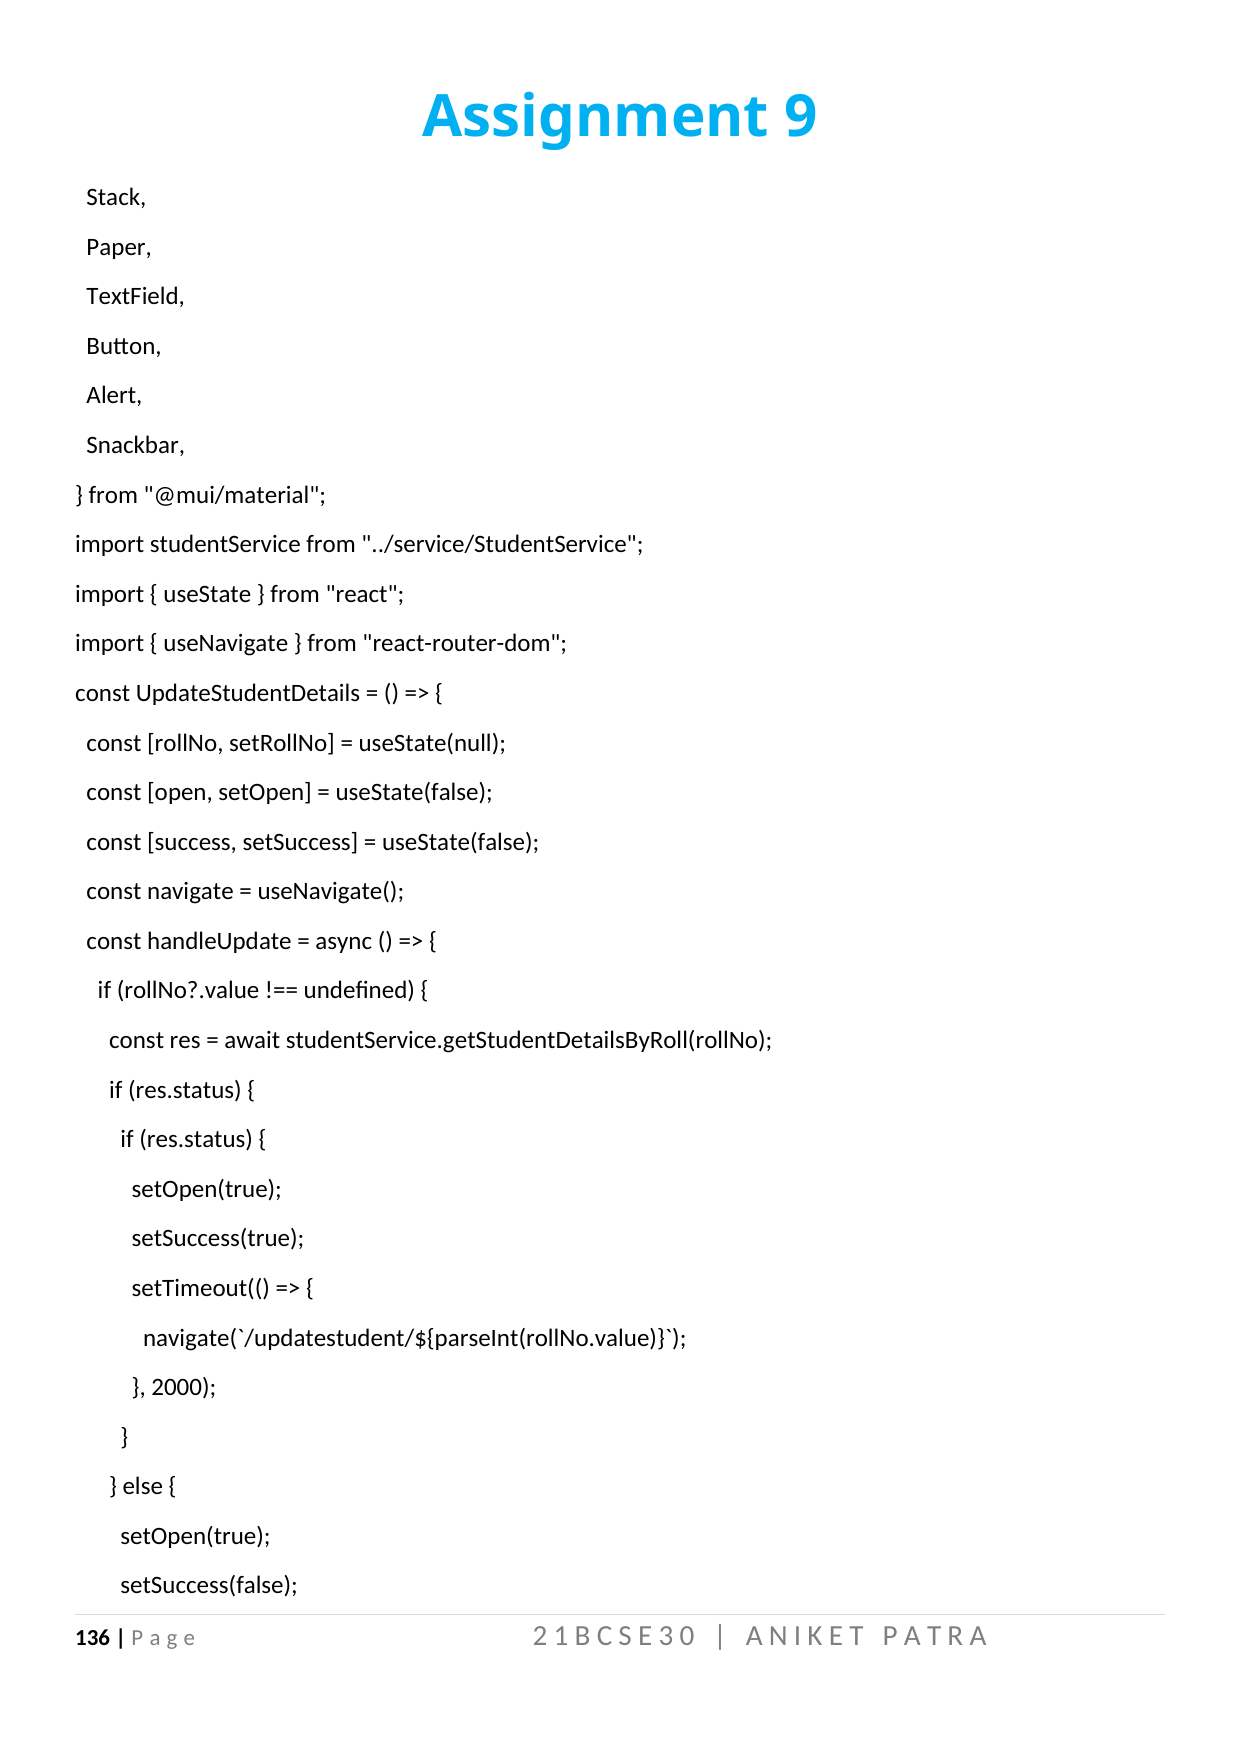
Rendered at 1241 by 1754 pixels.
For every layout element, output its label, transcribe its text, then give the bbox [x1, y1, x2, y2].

text TextField, [75, 280, 1165, 311]
text import studentService from "../service/StudentService"; [75, 528, 1165, 559]
text navigate(`/updatestudent/${parseInt(rollNo.value)}`); [75, 1322, 1165, 1352]
text if (res.status) { [75, 1123, 1165, 1154]
text const [success, setSuccess] = useState(false); [75, 826, 1165, 856]
text const handleUpdate = async () => { [75, 925, 1165, 956]
text } [75, 1421, 1165, 1451]
text Stack, [75, 181, 1165, 212]
text setTimeout(() => { [75, 1272, 1165, 1303]
text const res = await studentService.getStudentDetailsByRoll(rollNo); [75, 1024, 1165, 1055]
text Button, [75, 330, 1165, 361]
text import { useState } from "react"; [75, 578, 1165, 608]
text setOpen(true); [75, 1520, 1165, 1551]
text } from "@mui/material"; [75, 479, 1165, 509]
text if (res.status) { [75, 1074, 1165, 1104]
text setSuccess(true); [75, 1222, 1165, 1253]
text Alert, [75, 379, 1165, 410]
text import { useNavigate } from "react-router-dom"; [75, 627, 1165, 658]
text setSuccess(false); [75, 1569, 1165, 1600]
text const [rollNo, setRollNo] = useState(null); [75, 727, 1165, 757]
text }, 2000); [75, 1371, 1165, 1402]
text const UpdateStudentDetails = () => { [75, 677, 1165, 708]
text const [open, setOpen] = useState(false); [75, 776, 1165, 807]
text if (rollNo?.value !== undefined) { [75, 974, 1165, 1005]
text } else { [75, 1470, 1165, 1501]
text Paper, [75, 231, 1165, 261]
text const navigate = useNavigate(); [75, 875, 1165, 906]
text setOpen(true); [75, 1173, 1165, 1203]
text Snackbar, [75, 429, 1165, 460]
